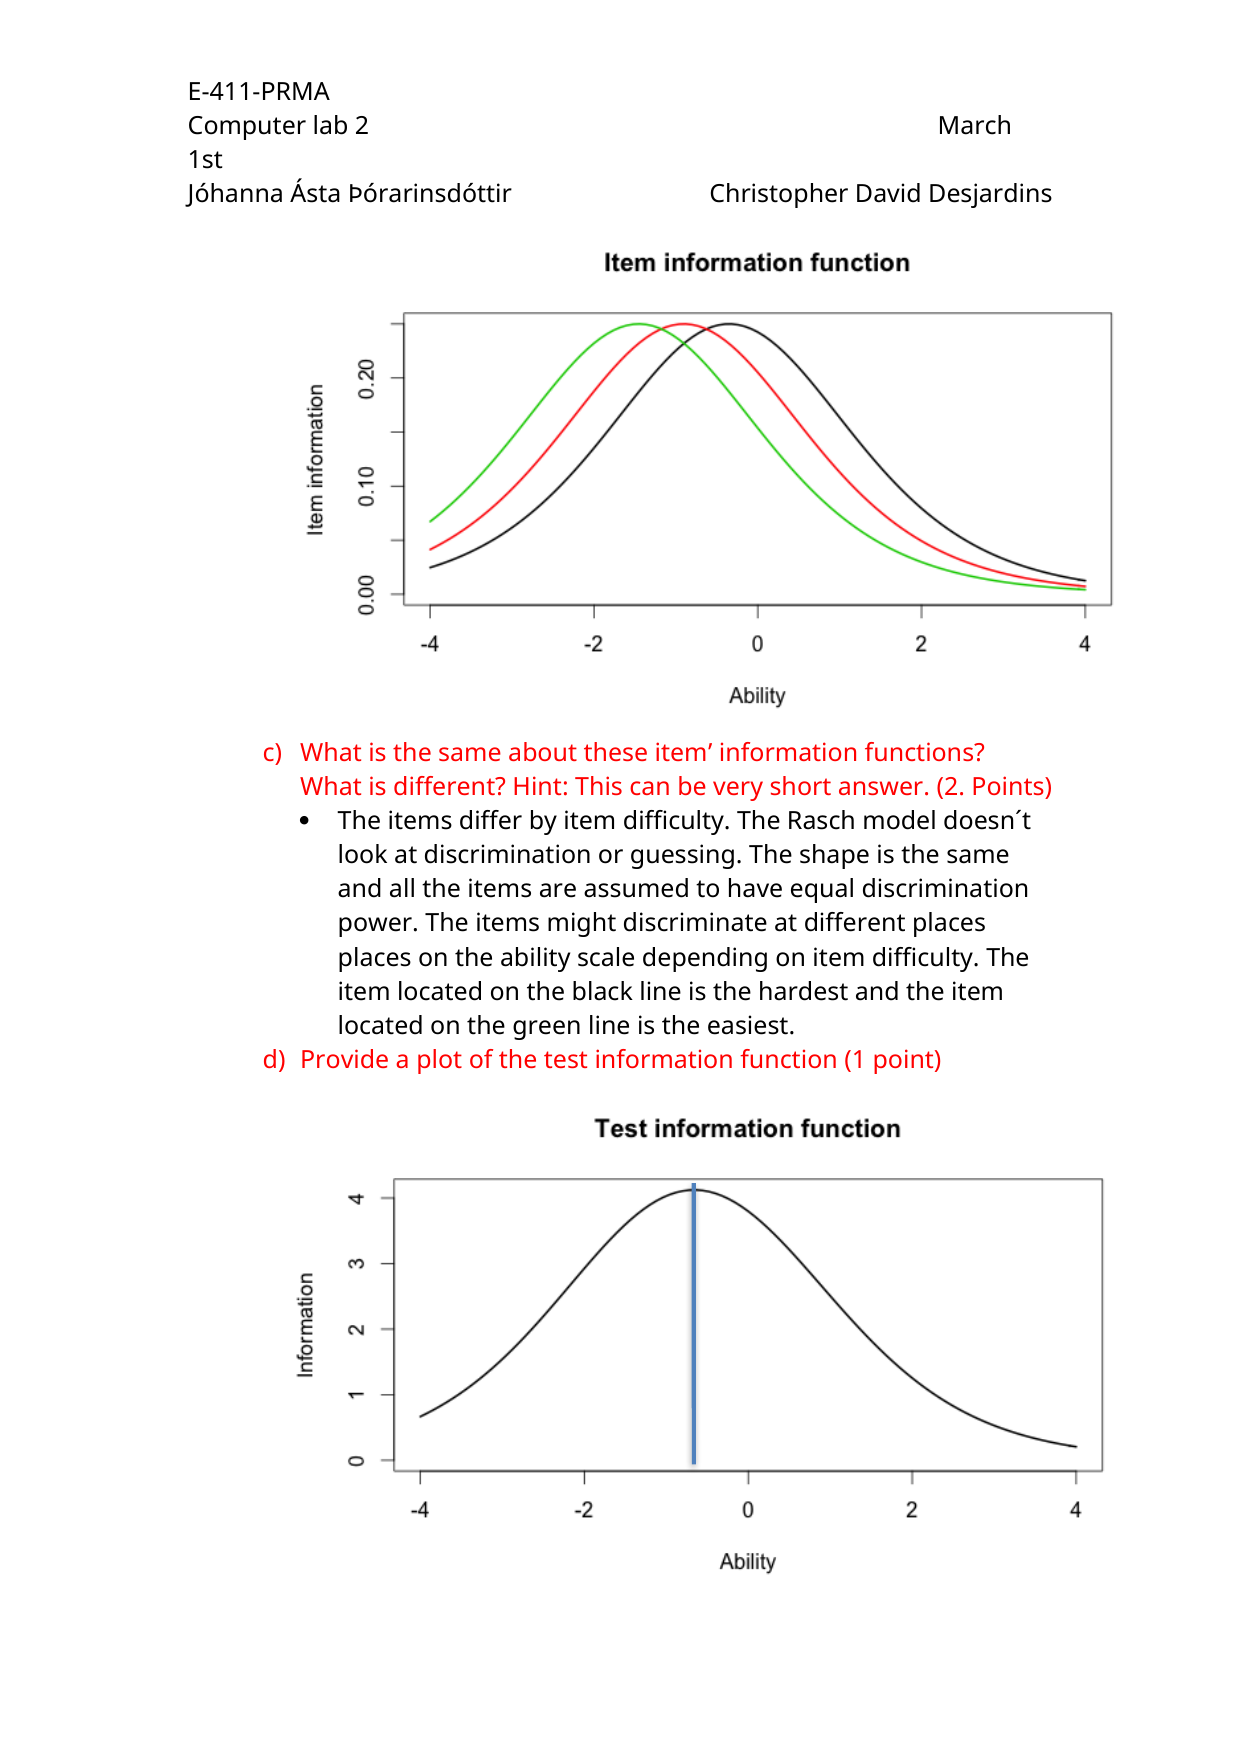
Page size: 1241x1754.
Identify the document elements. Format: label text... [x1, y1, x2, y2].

list Provide a plot of the test information function (1 point) [262, 1041, 1053, 1075]
list The items differ by item difficulty. The Rasch model doesn´t look at discrimination or guessing. The shape is the same and all the items are assumed to have equal discrimination power. The items might discriminate at different places places on the ability scale depending on item difficulty. The item located on the black line is the hardest and the item located on the green line is the easiest. [300, 803, 1053, 1041]
list What is the same about these item’ information functions? What is different? Hint: This can be very short answer. (2. Points) [262, 735, 1053, 803]
picture [300, 210, 1165, 735]
picture [291, 1075, 1156, 1601]
